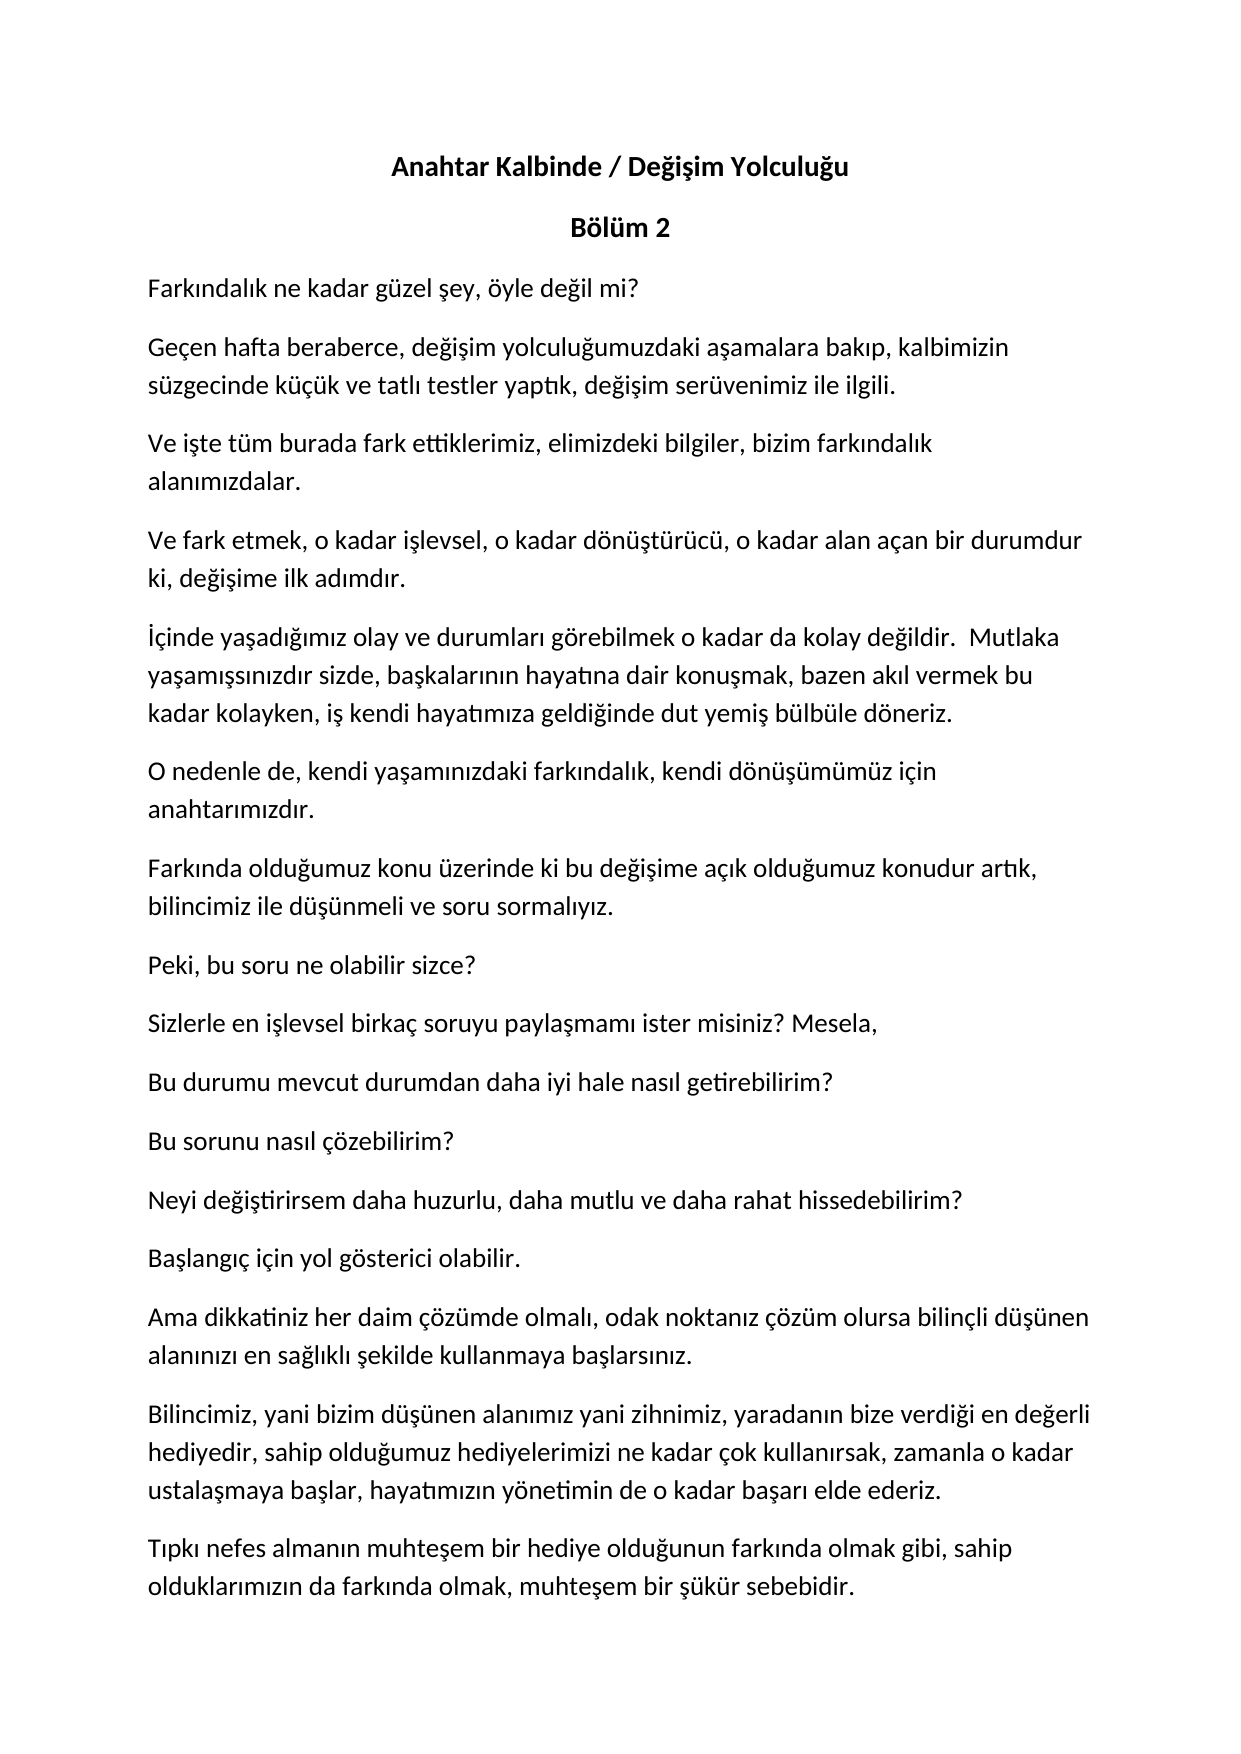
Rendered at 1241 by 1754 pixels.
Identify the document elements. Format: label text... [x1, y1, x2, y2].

text Anahtar Kalbinde / Değişim Yolculuğu [148, 148, 1093, 183]
text Sizlerle en işlevsel birkaç soruyu paylaşmamı ister misiniz? Mesela, [148, 1007, 1093, 1039]
text Neyi değiştirirsem daha huzurlu, daha mutlu ve daha rahat hissedebilirim? [148, 1183, 1093, 1216]
text Ve fark etmek, o kadar işlevsel, o kadar dönüştürücü, o kadar alan açan bir durumdur ki, değişime ilk adımdır. [148, 523, 1093, 594]
text İçinde yaşadığımız olay ve durumları görebilmek o kadar da kolay değildir. Mutlaka yaşamışsınızdır sizde, başkalarının hayatına dair konuşmak, bazen akıl vermek bu kadar kolayken, iş kendi hayatımıza geldiğinde dut yemiş bülbüle döneriz. [148, 620, 1093, 729]
text Farkındalık ne kadar güzel şey, öyle değil mi? [148, 271, 1093, 304]
text Peki, bu soru ne olabilir sizce? [148, 948, 1093, 981]
text Ve işte tüm burada fark ettiklerimiz, elimizdeki bilgiler, bizim farkındalık alanımızdalar. [148, 427, 1093, 497]
text Bu durumu mevcut durumdan daha iyi hale nasıl getirebilirim? [148, 1065, 1093, 1098]
text Ama dikkatiniz her daim çözümde olmalı, odak noktanız çözüm olursa bilinçli düşünen alanınızı en sağlıklı şekilde kullanmaya başlarsınız. [148, 1300, 1093, 1371]
text Başlangıç için yol gösterici olabilir. [148, 1242, 1093, 1274]
text O nedenle de, kendi yaşamınızdaki farkındalık, kendi dönüşümümüz için anahtarımızdır. [148, 754, 1093, 825]
text Farkında olduğumuz konu üzerinde ki bu değişime açık olduğumuz konudur artık, bilincimiz ile düşünmeli ve soru sormalıyız. [148, 851, 1093, 922]
text Bu sorunu nasıl çözebilirim? [148, 1124, 1093, 1157]
text Geçen hafta beraberce, değişim yolculuğumuzdaki aşamalara bakıp, kalbimizin süzgecinde küçük ve tatlı testler yaptık, değişim serüvenimiz ile ilgili. [148, 330, 1093, 401]
text Tıpkı nefes almanın muhteşem bir hediye olduğunun farkında olmak gibi, sahip olduklarımızın da farkında olmak, muhteşem bir şükür sebebidir. [148, 1532, 1093, 1602]
text Bilincimiz, yani bizim düşünen alanımız yani zihnimiz, yaradanın bize verdiği en değerli hediyedir, sahip olduğumuz hediyelerimizi ne kadar çok kullanırsak, zamanla o kadar ustalaşmaya başlar, hayatımızın yönetimin de o kadar başarı elde ederiz. [148, 1397, 1093, 1506]
text Bölüm 2 [148, 209, 1093, 245]
